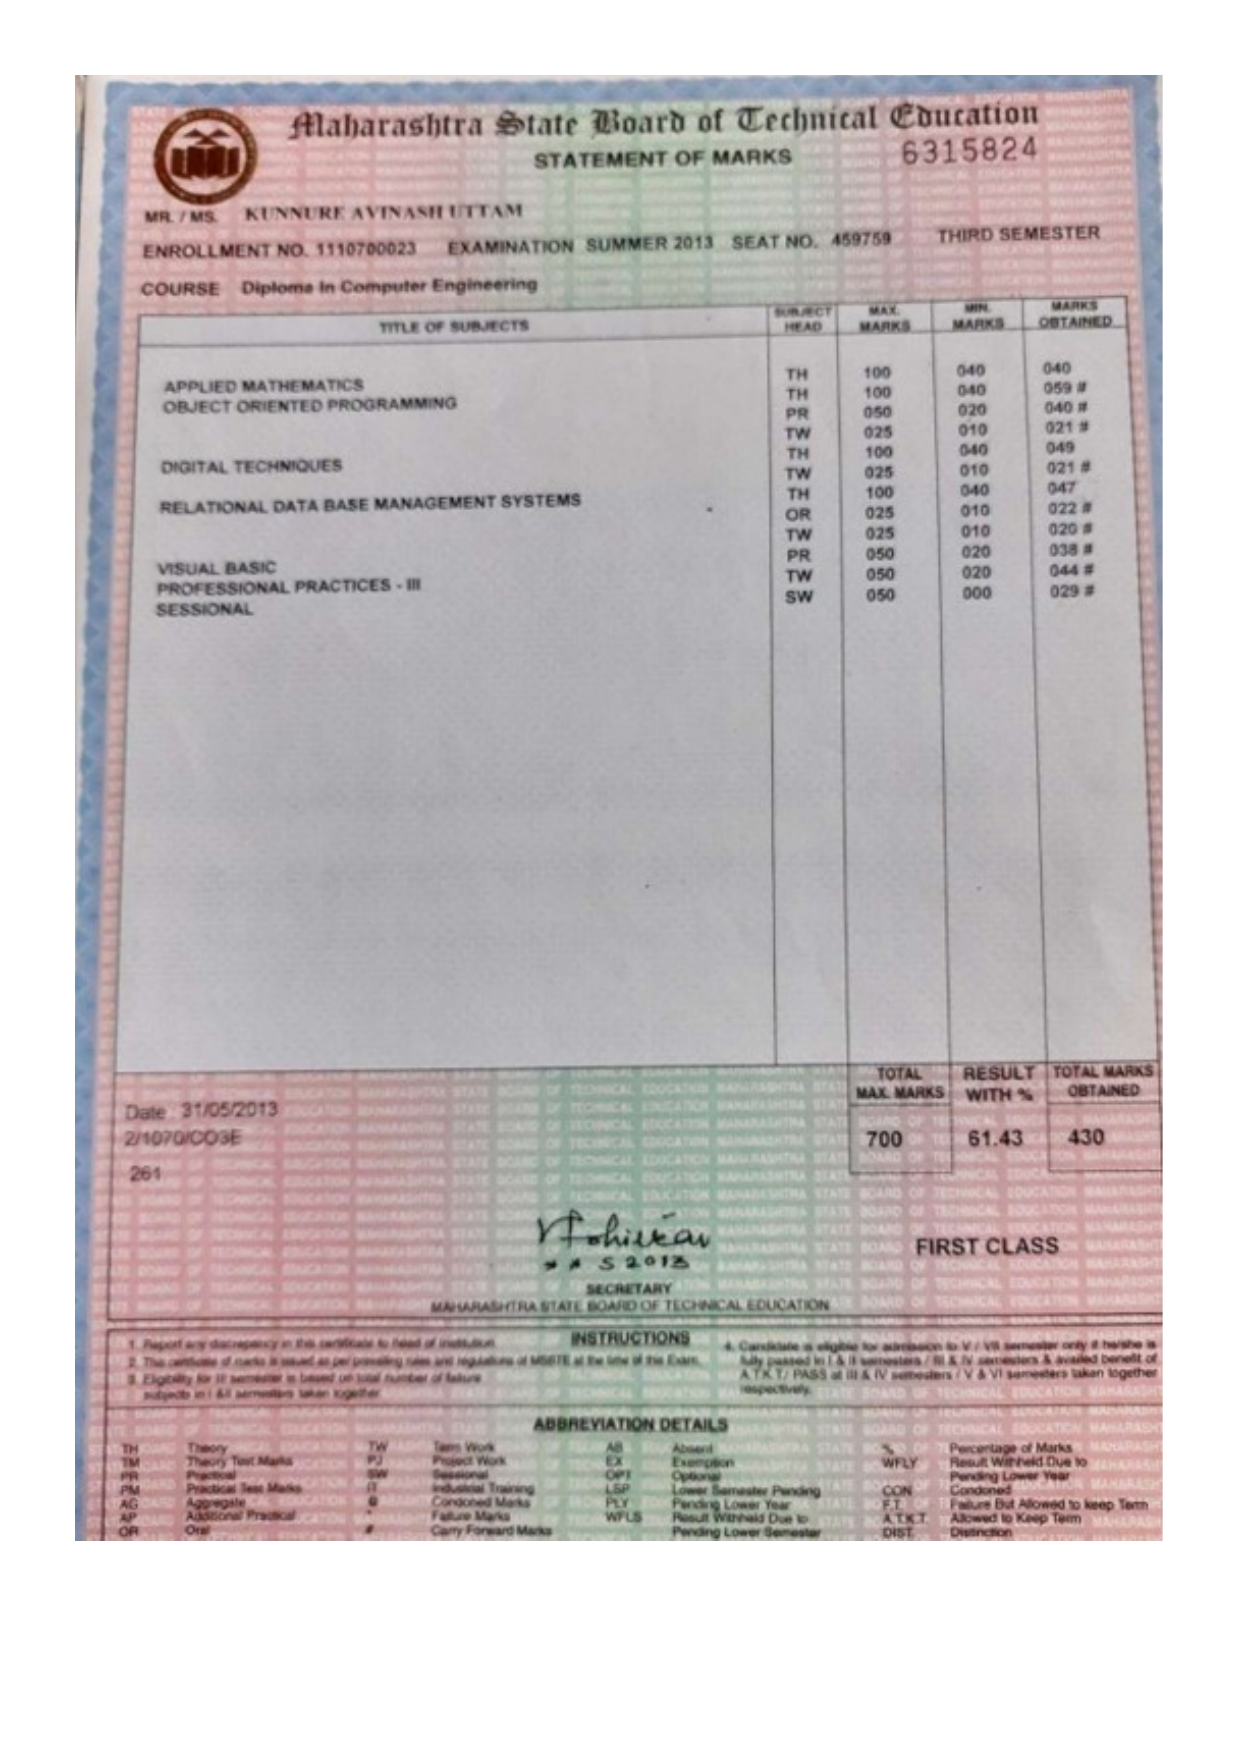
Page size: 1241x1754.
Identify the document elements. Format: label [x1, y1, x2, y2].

picture [75, 75, 1163, 1541]
